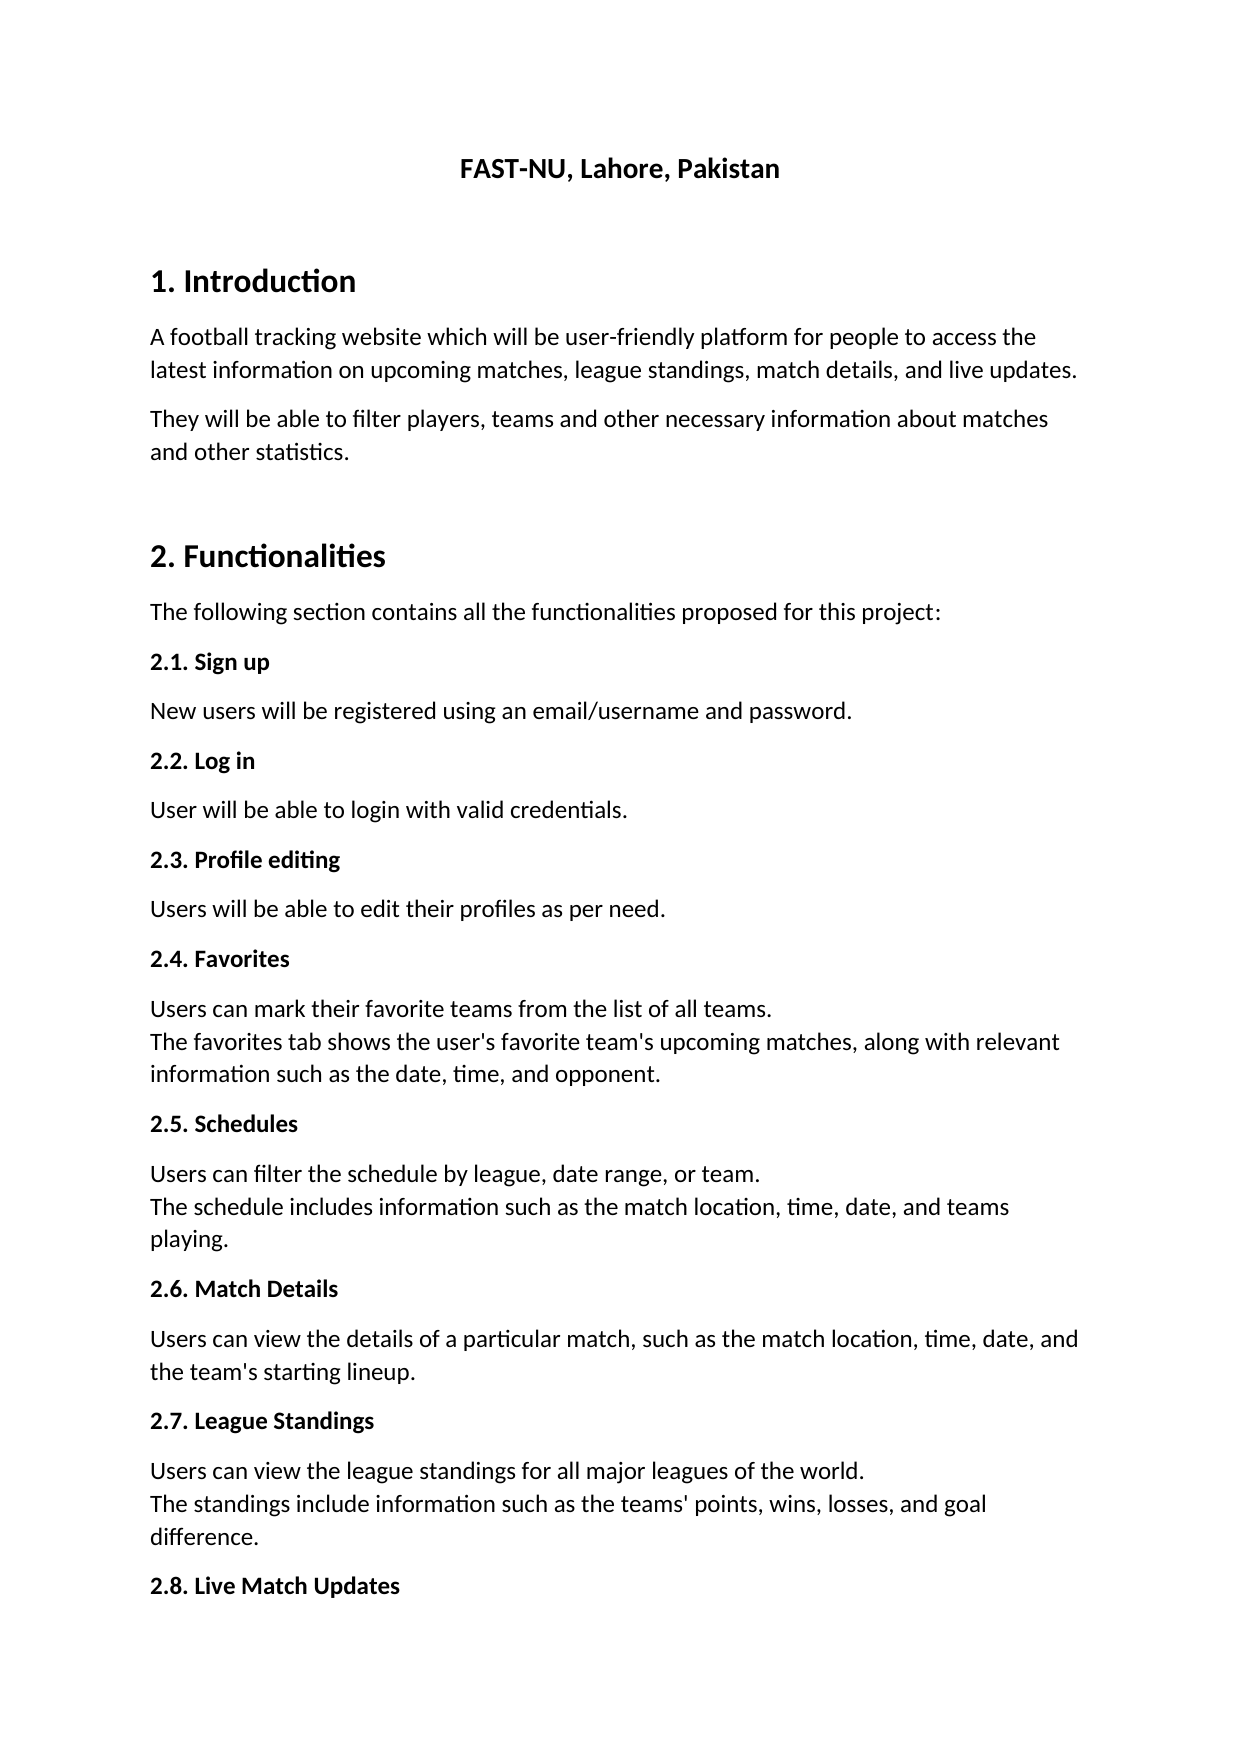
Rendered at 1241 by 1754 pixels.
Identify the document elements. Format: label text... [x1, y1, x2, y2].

text 2.2. Log in [150, 745, 1090, 775]
text User will be able to login with valid credentials. [150, 794, 1090, 825]
text New users will be registered using an email/username and password. [150, 695, 1090, 726]
text 2.8. Live Match Updates [150, 1570, 1090, 1601]
text A football tracking website which will be user-friendly platform for people to access the latest information on upcoming matches, league standings, match details, and live updates. [150, 321, 1090, 384]
text 2.5. Schedules [150, 1108, 1090, 1139]
text 2.4. Favorites [150, 943, 1090, 974]
text Users can mark their favorite teams from the list of all teams. The favorites tab shows the user's favorite team's upcoming matches, along with relevant information such as the date, time, and opponent. [150, 993, 1090, 1089]
text 2.1. Sign up [150, 646, 1090, 676]
text FAST-NU, Lahore, Pakistan [150, 150, 1090, 186]
text Users can view the league standings for all major leagues of the world. The standings include information such as the teams' points, wins, losses, and goal difference. [150, 1455, 1090, 1551]
text 2. Functionalities [150, 535, 1090, 576]
text 2.7. League Standings [150, 1405, 1090, 1436]
text Users can view the details of a particular match, such as the match location, time, date, and the team's starting lineup. [150, 1323, 1090, 1386]
text 2.6. Match Details [150, 1273, 1090, 1304]
text The following section contains all the functionalities proposed for this project: [150, 596, 1090, 627]
text They will be able to filter players, teams and other necessary information about matches and other statistics. [150, 403, 1090, 467]
text 2.3. Profile editing [150, 844, 1090, 874]
text Users will be able to edit their profiles as per need. [150, 893, 1090, 924]
text Users can filter the schedule by league, date range, or team. The schedule includes information such as the match location, time, date, and teams playing. [150, 1158, 1090, 1254]
text 1. Introduction [150, 260, 1090, 301]
